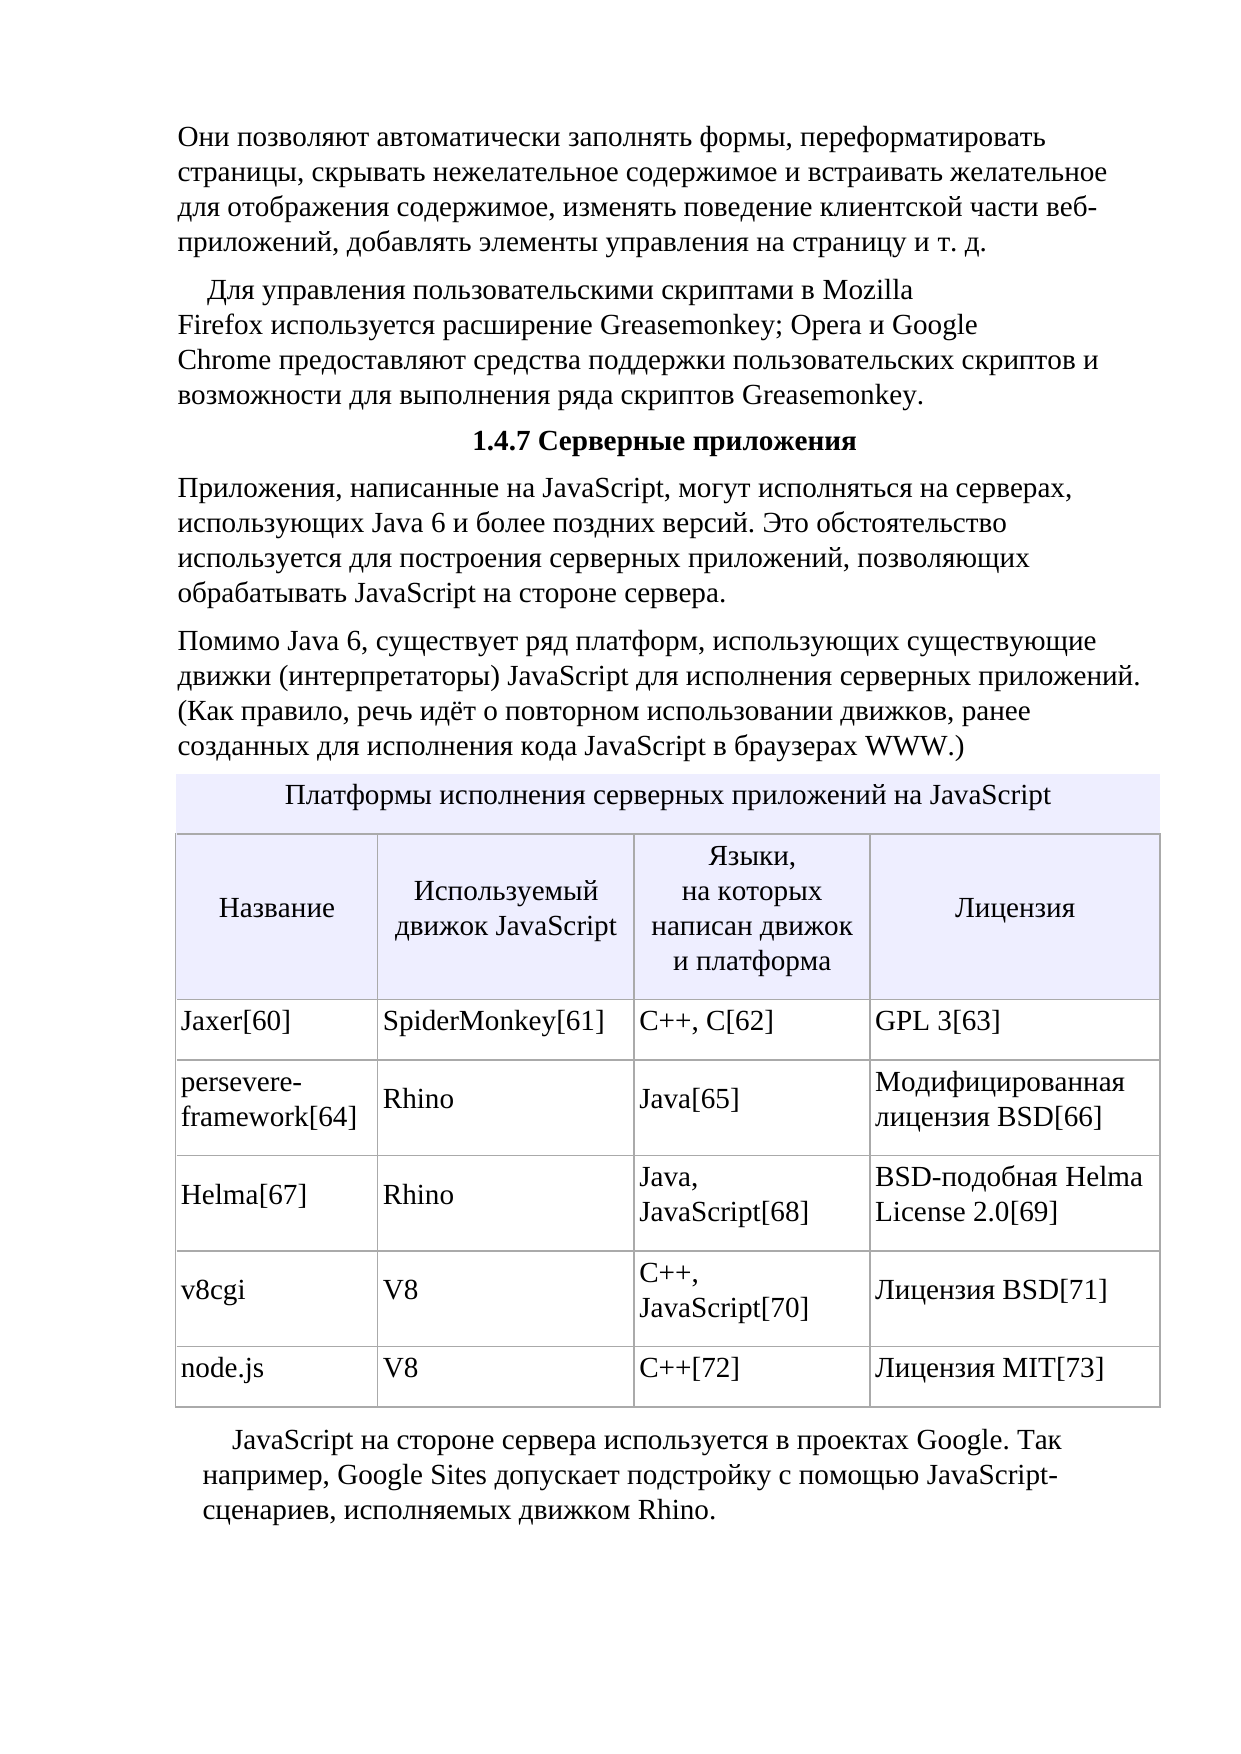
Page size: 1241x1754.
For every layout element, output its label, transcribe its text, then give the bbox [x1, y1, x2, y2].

text Приложения, написанные на JavaScript, могут исполняться на серверах, использующих Java 6 и более поздних версий. Это обстоятельство используется для построения серверных приложений, позволяющих обрабатывать JavaScript на стороне сервера. [177, 469, 1152, 609]
table_cell BSD-подобная Helma License 2.0[69] [871, 1156, 1159, 1250]
text Для управления пользовательскими скриптами в Mozilla Firefox используется расширение Greasemonkey; Opera и Google Chrome предоставляют средства поддержки пользовательских скриптов и возможности для выполнения ряда скриптов Greasemonkey. [177, 271, 1152, 411]
table_cell V8 [378, 1252, 633, 1346]
table_cell Лицензия MIT[73] [871, 1347, 1159, 1406]
table_cell Модифицированная лицензия BSD[66] [871, 1061, 1159, 1155]
table_cell Языки, на которых написан движок и платформа [635, 835, 869, 999]
table_cell node.js [176, 1347, 377, 1406]
table_cell Название [176, 834, 377, 999]
subtitle 1.4.7 Серверные приложения [177, 423, 1152, 457]
table_cell Лицензия BSD[71] [871, 1252, 1159, 1346]
table_header Платформы исполнения серверных приложений на JavaScript [176, 774, 1160, 833]
table_cell GPL 3[63] [871, 1000, 1159, 1059]
table_cell persevere-framework[64] [176, 1060, 377, 1155]
table_cell Используемый движок JavaScript [378, 835, 633, 999]
table_cell V8 [378, 1347, 633, 1406]
table_cell Rhino [378, 1061, 633, 1155]
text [177, 118, 1152, 258]
table_cell v8cgi [176, 1251, 377, 1346]
table_cell SpiderMonkey[61] [378, 1000, 633, 1059]
text Помимо Java 6, существует ряд платформ, использующих существующие движки (интерпретаторы) JavaScript для исполнения серверных приложений. (Как правило, речь идёт о повторном использовании движков, ранее созданных для исполнения кода JavaScript в браузерах WWW.) [177, 622, 1152, 762]
table_cell Jaxer[60] [176, 1000, 377, 1059]
table_cell C++, C[62] [635, 1000, 869, 1059]
table_cell Лицензия [871, 835, 1159, 999]
table_cell Java, JavaScript[68] [635, 1156, 869, 1250]
table_cell C++[72] [635, 1347, 869, 1406]
table_cell Helma[67] [176, 1156, 377, 1250]
table_cell C++, JavaScript[70] [635, 1252, 869, 1346]
text JavaScript на стороне сервера используется в проектах Google. Так например, Google Sites допускает подстройку с помощью JavaScript-сценариев, исполняемых движком Rhino. [202, 1420, 1152, 1525]
table_cell Rhino [378, 1156, 633, 1250]
table_cell Java[65] [635, 1061, 869, 1155]
